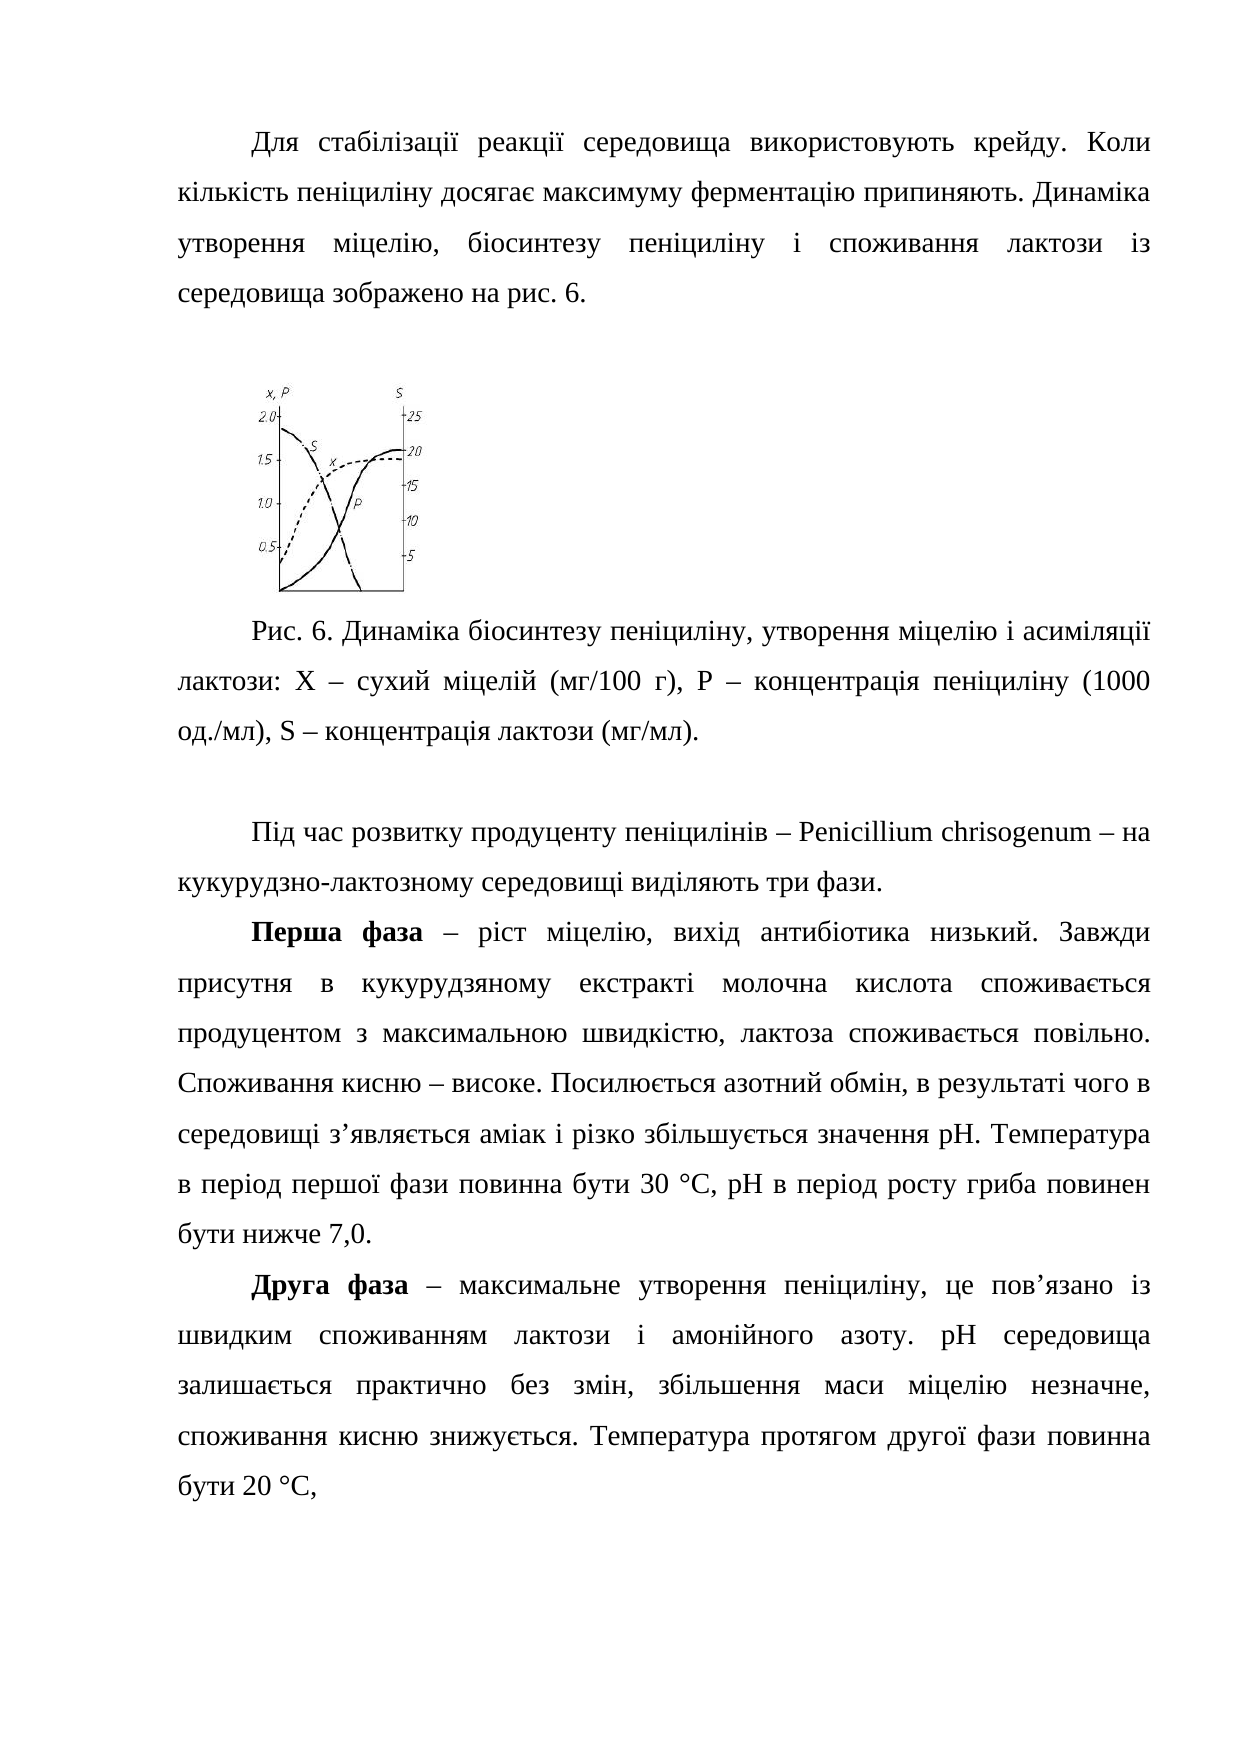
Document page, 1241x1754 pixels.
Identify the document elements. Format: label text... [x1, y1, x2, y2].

text Для стабілізації реакції середовища використовують крейду. Коли кількість пеніциліну досягає максимуму ферментацію припиняють. Динаміка утворення міцелію, біосинтезу пеніциліну і споживання лактози із середовища зображено на рис. 6. [177, 124, 1152, 308]
text Рис. 6. Динаміка біосинтезу пеніциліну, утворення міцелію і асиміляції лактози: Х – сухий міцелій (мг/100 г), Р – концентрація пеніциліну (1000 од./мл), S – концентрація лактози (мг/мл). [177, 613, 1152, 747]
picture [251, 375, 433, 601]
text Під час розвитку продуценту пеніцилінів – Penicillium chrisogenum – на кукурудзно-лактозному середовищі виділяють три фази. [177, 814, 1152, 898]
text Друга фаза – максимальне утворення пеніциліну, це пов’язано із швидким споживанням лактози і амонійного азоту. рН середовища залишається практично без змін, збільшення маси міцелію незначне, споживання кисню знижується. Температура протягом другої фази повинна бути 20 °С, [177, 1267, 1152, 1502]
text Перша фаза – ріст міцелію, вихід антибіотика низький. Завжди присутня в кукурудзяному екстракті молочна кислота споживається продуцентом з максимальною швидкістю, лактоза споживається повільно. Споживання кисню – високе. Посилюється азотний обмін, в результаті чого в середовищі з’являється аміак і різко збільшується значення рН. Температура в період першої фази повинна бути 30 °С, рН в період росту гриба повинен бути нижче 7,0. [177, 914, 1152, 1250]
